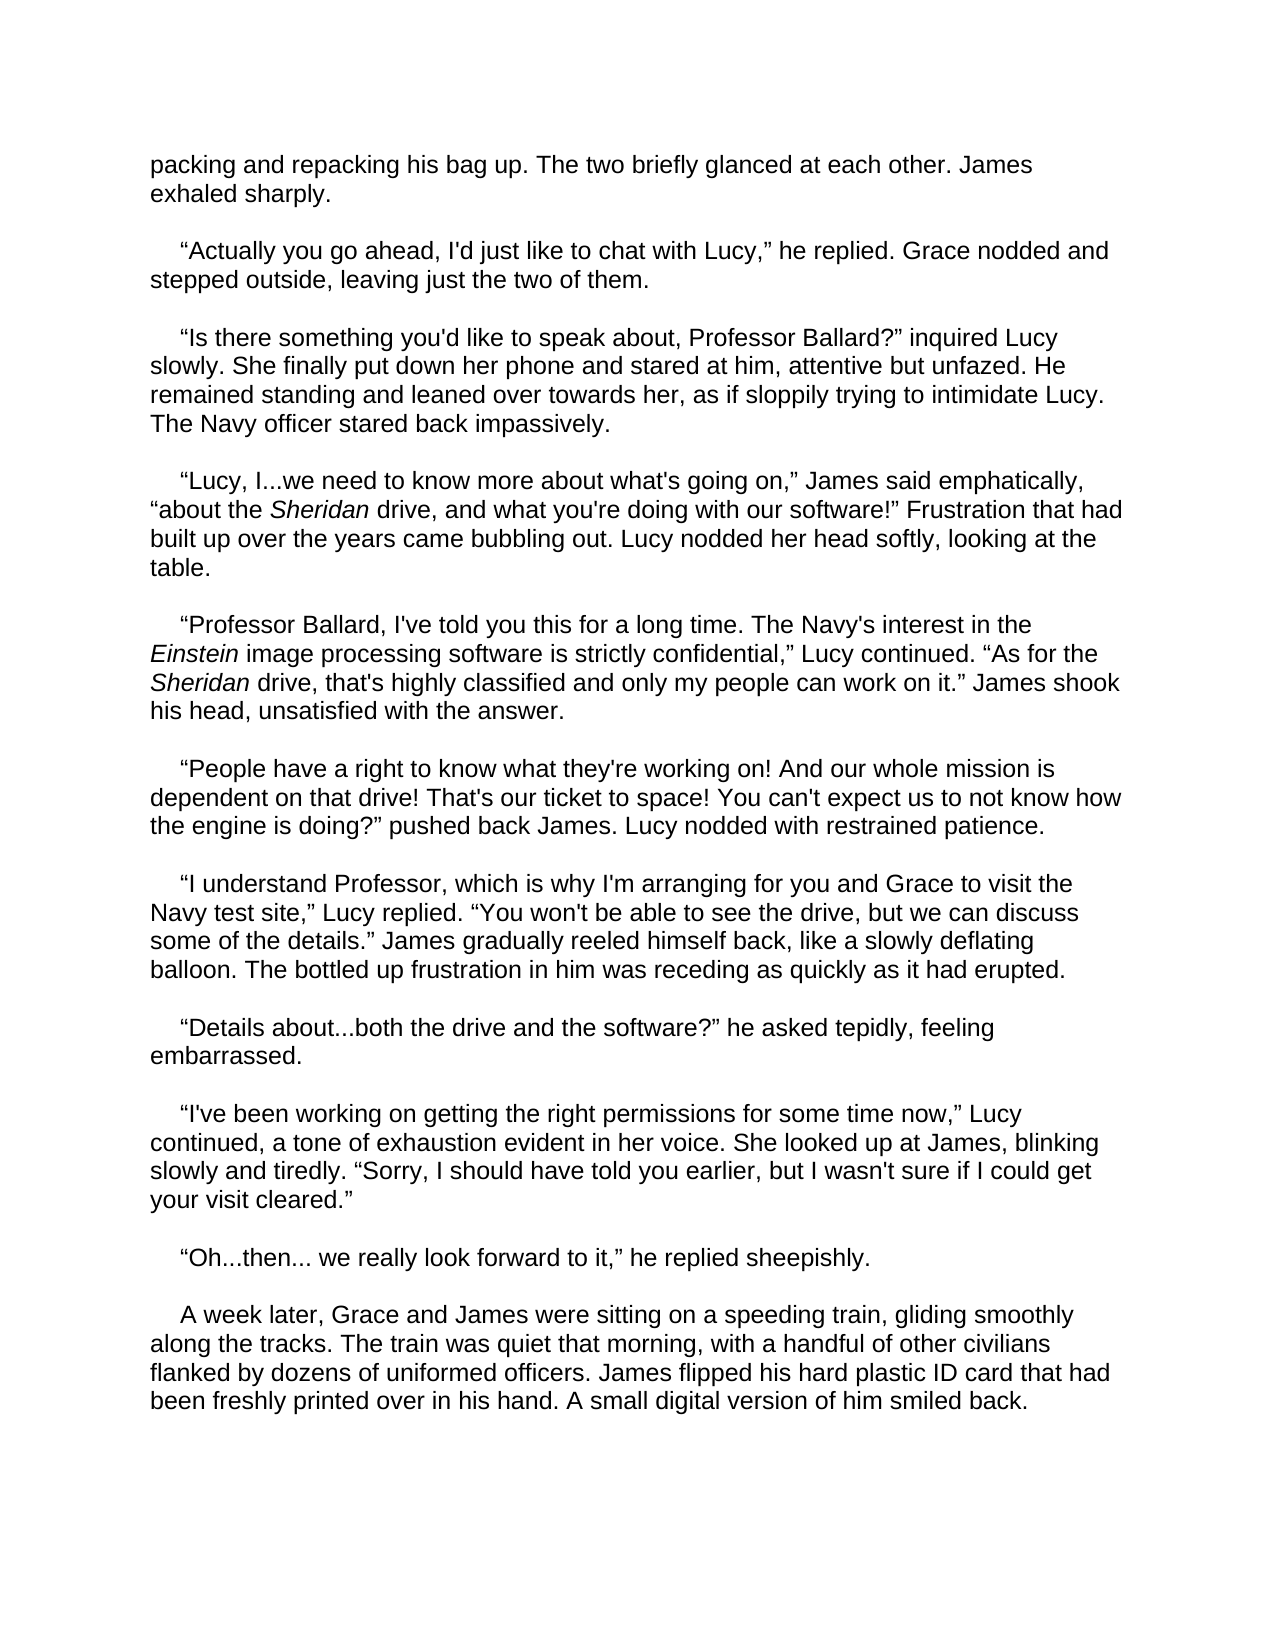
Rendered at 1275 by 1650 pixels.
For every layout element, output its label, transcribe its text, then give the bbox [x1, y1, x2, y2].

text “Is there something you'd like to speak about, Professor Ballard?” inquired Lucy slowly. She finally put down her phone and stared at him, attentive but unfazed. He remained standing and leaned over towards her, as if sloppily trying to intimidate Lucy. The Navy officer stared back impassively. [150, 322, 1125, 437]
text “Professor Ballard, I've told you this for a long time. The Navy's interest in the Einstein image processing software is strictly confidential,” Lucy continued. “As for the Sheridan drive, that's highly classified and only my people can work on it.” James shook his head, unsatisfied with the answer. [150, 610, 1125, 725]
text A week later, Grace and James were sitting on a speeding train, gliding smoothly along the tracks. The train was quiet that morning, with a handful of other civilians flanked by dozens of uniformed officers. James flipped his hard plastic ID card that had been freshly printed over in his hand. A small digital version of him smiled back. [150, 1300, 1125, 1415]
text “People have a right to know what they're working on! And our whole mission is dependent on that drive! That's our ticket to space! You can't expect us to not know how the engine is doing?” pushed back James. Lucy nodded with restrained patience. [150, 754, 1125, 840]
text “Actually you go ahead, I'd just like to chat with Lucy,” he replied. Grace nodded and stepped outside, leaving just the two of them. [150, 236, 1125, 294]
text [150, 150, 1125, 207]
text “Details about...both the drive and the software?” he asked tepidly, feeling embarrassed. [150, 1012, 1125, 1070]
text “Lucy, I...we need to know more about what's going on,” James said emphatically, “about the Sheridan drive, and what you're doing with our software!” Frustration that had built up over the years came bubbling out. Lucy nodded her head softly, looking at the table. [150, 466, 1125, 581]
text “Oh...then... we really look forward to it,” he replied sheepishly. [150, 1242, 1125, 1271]
text “I've been working on getting the right permissions for some time now,” Lucy continued, a tone of exhaustion evident in her voice. She looked up at James, blinking slowly and tiredly. “Sorry, I should have told you earlier, but I wasn't sure if I could get your visit cleared.” [150, 1099, 1125, 1214]
text “I understand Professor, which is why I'm arranging for you and Grace to visit the Navy test site,” Lucy replied. “You won't be able to see the drive, but we can discuss some of the details.” James gradually reeled himself back, like a slowly deflating balloon. The bottled up frustration in him was receding as quickly as it had erupted. [150, 869, 1125, 984]
